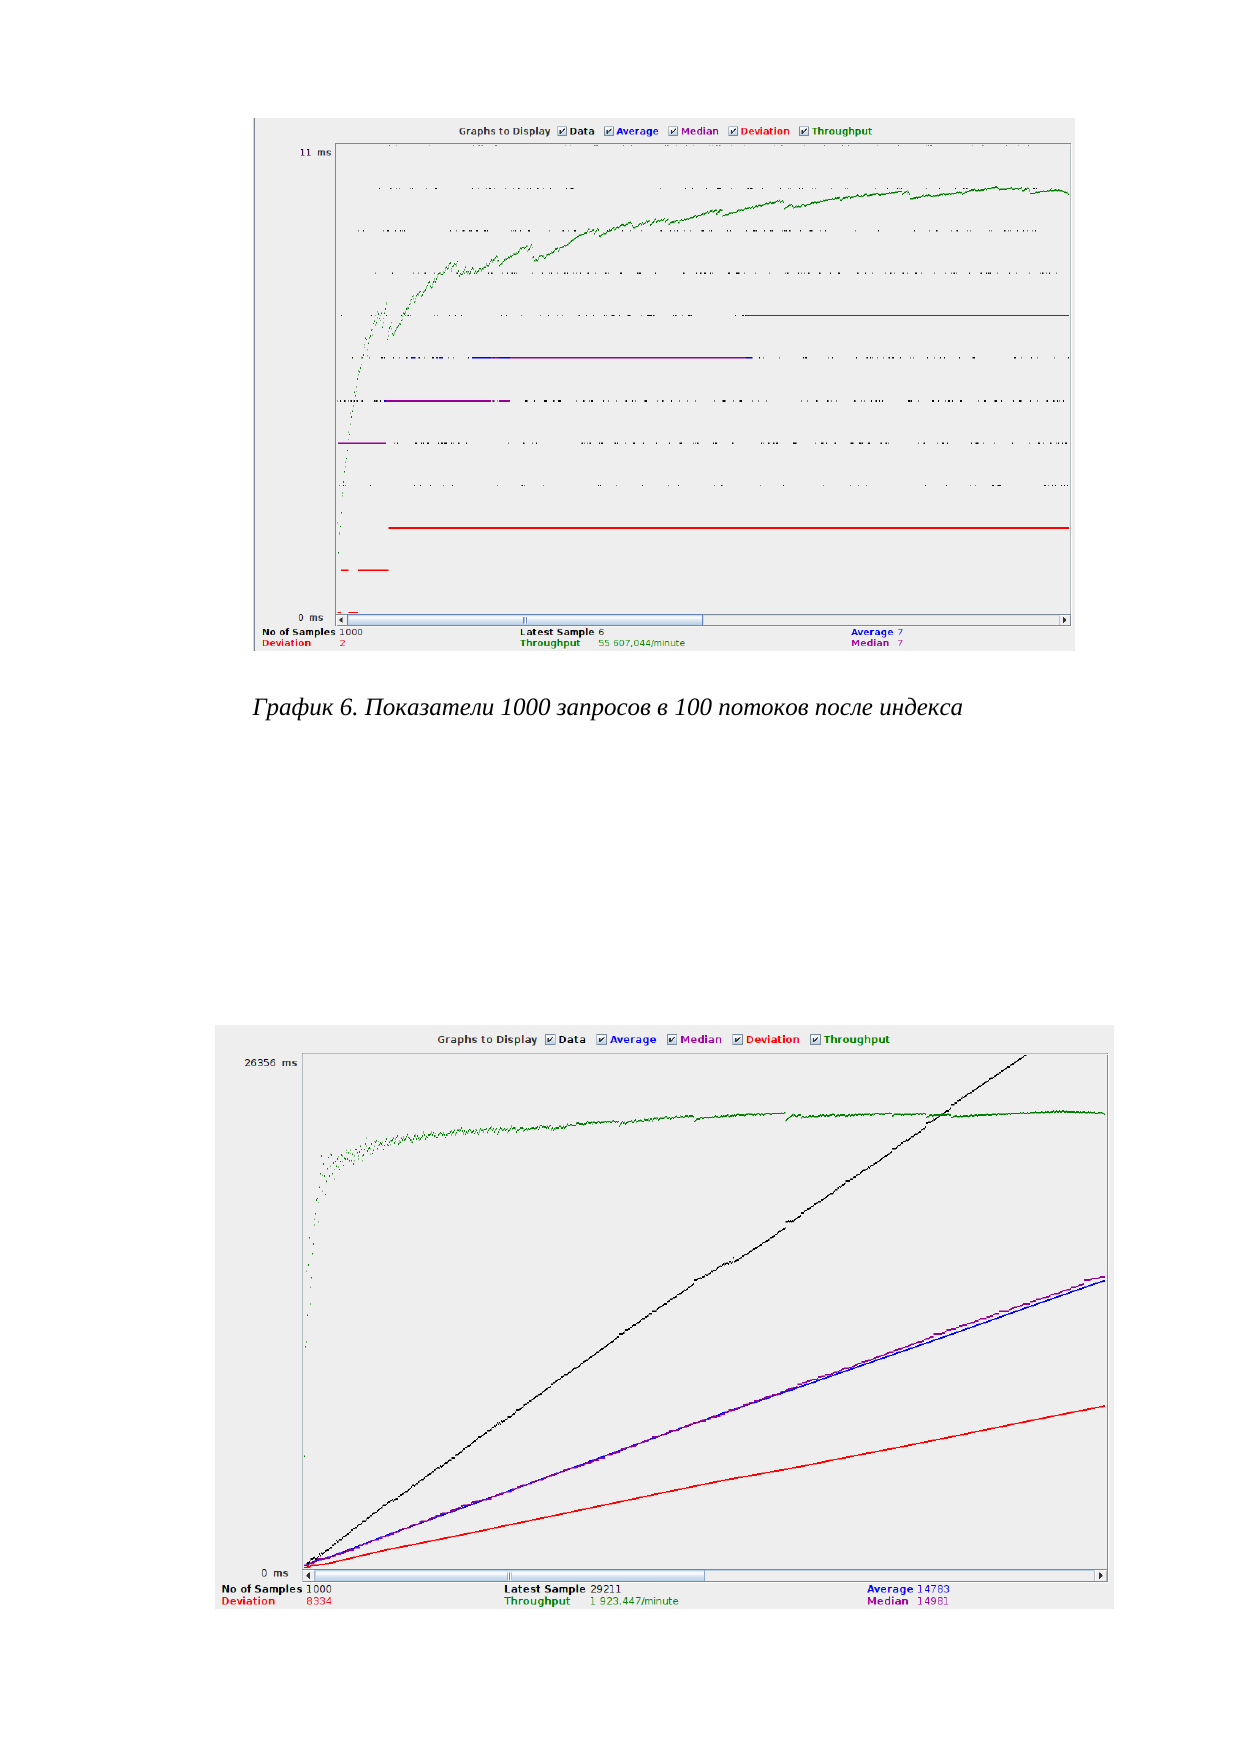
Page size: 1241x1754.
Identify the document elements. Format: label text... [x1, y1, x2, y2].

picture [214, 1025, 1115, 1609]
picture [253, 118, 1075, 651]
list График 6. Показатели 1000 запросов в 100 потоков после индекса [252, 692, 1152, 721]
